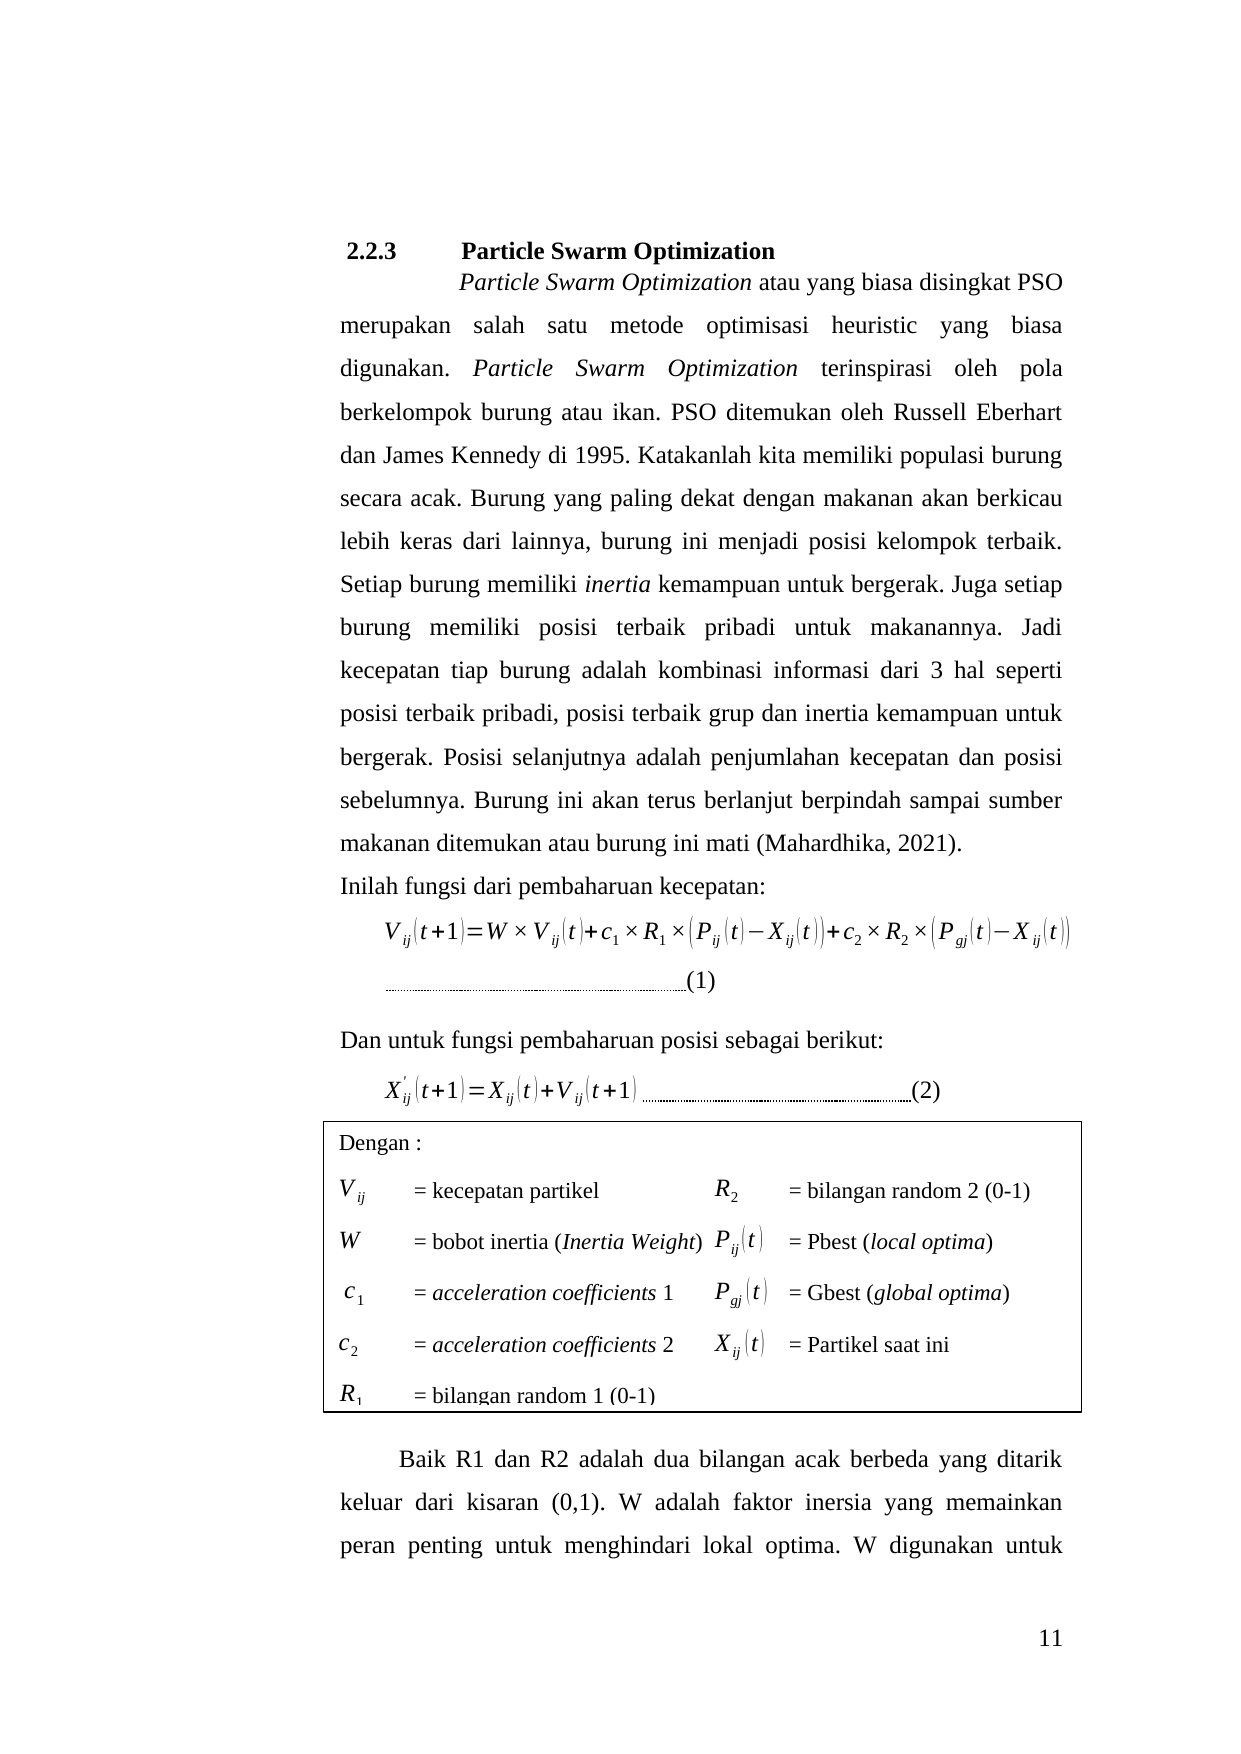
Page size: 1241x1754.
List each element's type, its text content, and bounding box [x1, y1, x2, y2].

list (2) [384, 1072, 1063, 1107]
subtitle Particle Swarm Optimization [346, 236, 1063, 265]
list Particle Swarm Optimization atau yang biasa disingkat PSO merupakan salah satu metode optimisasi heuristic yang biasa digunakan. Particle Swarm Optimization terinspirasi oleh pola berkelompok burung atau ikan. PSO ditemukan oleh Russell Eberhart dan James Kennedy di 1995. Katakanlah kita memiliki populasi burung secara acak. Burung yang paling dekat dengan makanan akan berkicau lebih keras dari lainnya, burung ini menjadi posisi kelompok terbaik. Setiap burung memiliki inertia kemampuan untuk bergerak. Juga setiap burung memiliki posisi terbaik pribadi untuk makanannya. Jadi kecepatan tiap burung adalah kombinasi informasi dari 3 hal seperti posisi terbaik pribadi, posisi terbaik grup dan inertia kemampuan untuk bergerak. Posisi selanjutnya adalah penjumlahan kecepatan dan posisi sebelumnya. Burung ini akan terus berlanjut berpindah sampai sumber makanan ditemukan atau burung ini mati (Mahardhika, 2021). [340, 267, 1063, 857]
text Dan untuk fungsi pembaharuan posisi sebagai berikut: [236, 1025, 1063, 1053]
list Inilah fungsi dari pembaharuan kecepatan: [340, 871, 1063, 900]
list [340, 1413, 1063, 1559]
list (1) [384, 914, 1063, 994]
